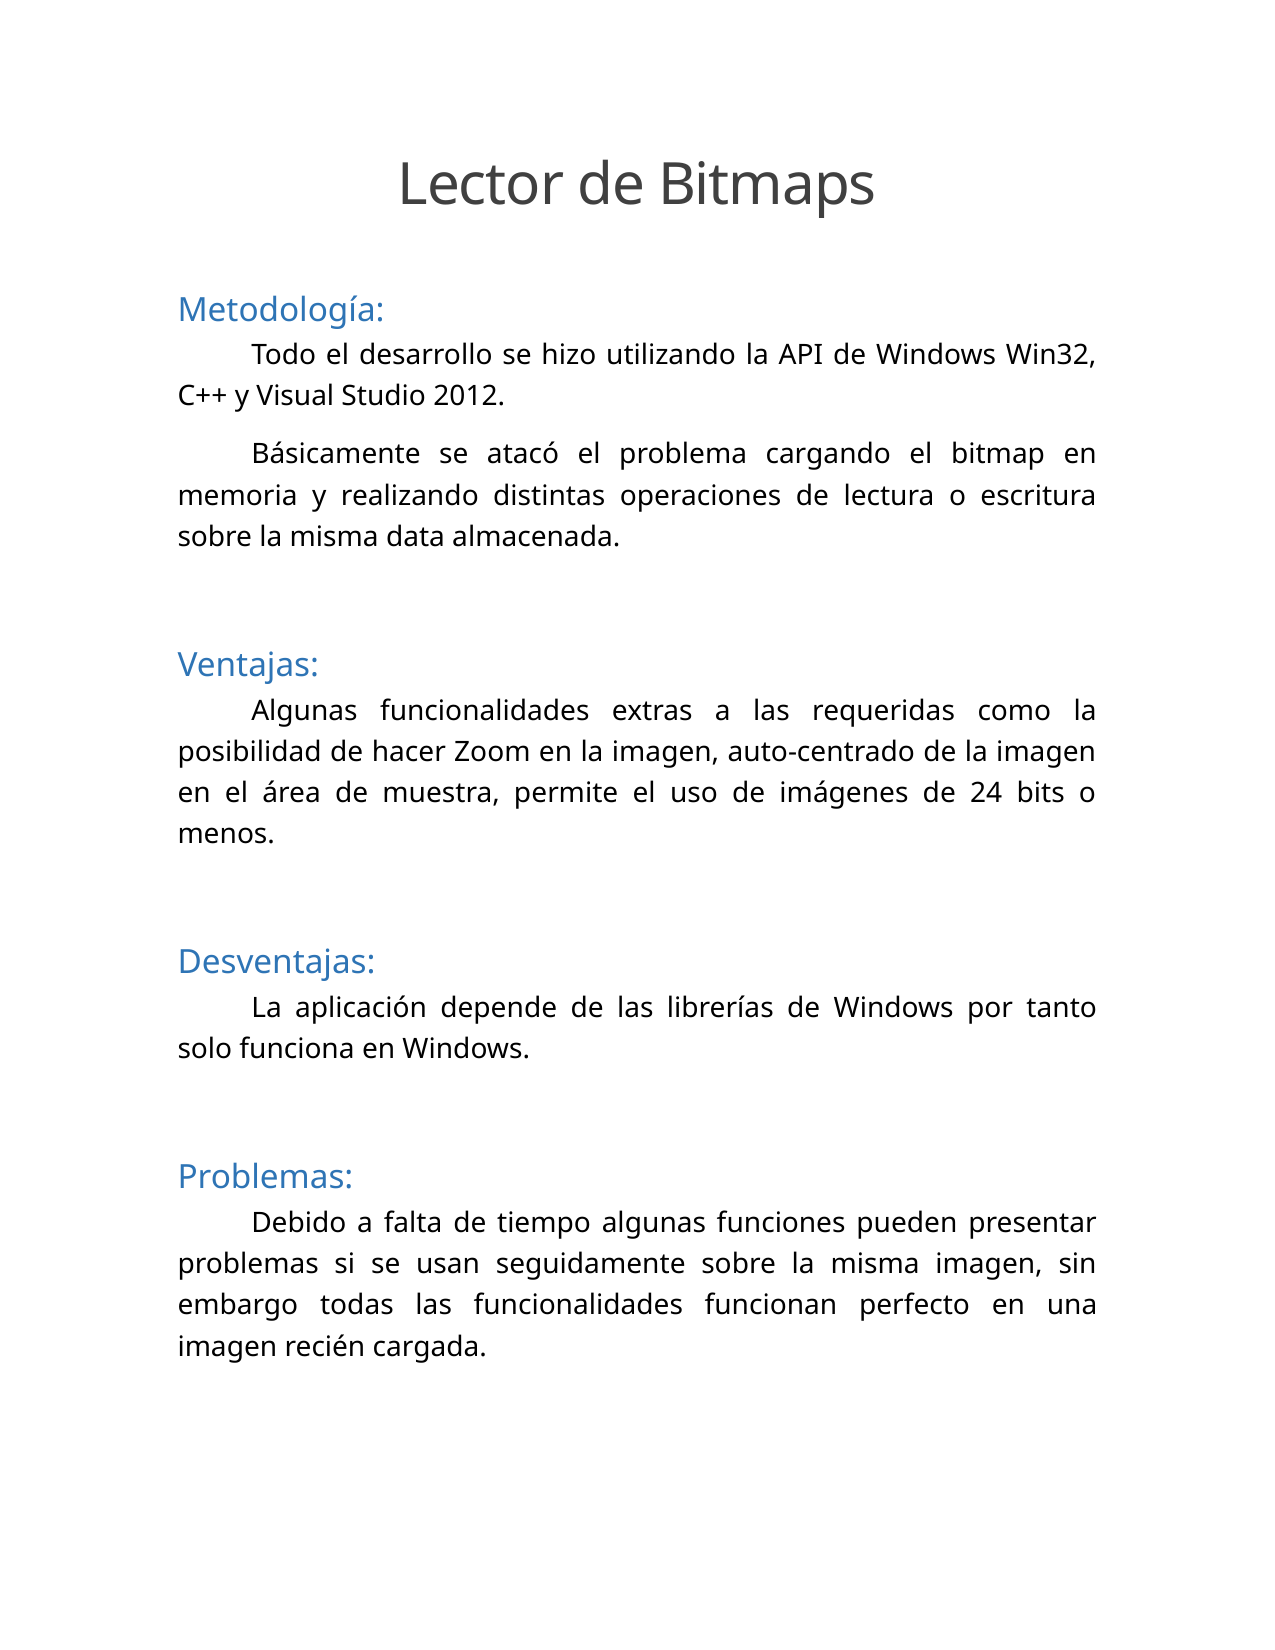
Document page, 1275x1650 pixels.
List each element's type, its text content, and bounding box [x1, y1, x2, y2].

subtitle Ventajas: [177, 641, 1098, 686]
text Algunas funcionalidades extras a las requeridas como la posibilidad de hacer Zoom en la imagen, auto-centrado de la imagen en el área de muestra, permite el uso de imágenes de 24 bits o menos. [177, 690, 1098, 852]
text Debido a falta de tiempo algunas funciones pueden presentar problemas si se usan seguidamente sobre la misma imagen, sin embargo todas las funcionalidades funcionan perfecto en una imagen recién cargada. [177, 1202, 1098, 1364]
title Lector de Bitmaps [177, 148, 1098, 219]
subtitle Problemas: [177, 1153, 1098, 1198]
subtitle Desventajas: [177, 938, 1098, 984]
text Básicamente se atacó el problema cargando el bitmap en memoria y realizando distintas operaciones de lectura o escritura sobre la misma data almacenada. [177, 434, 1098, 555]
subtitle Metodología: [177, 285, 1098, 331]
text Todo el desarrollo se hizo utilizando la API de Windows Win32, C++ y Visual Studio 2012. [177, 334, 1098, 414]
text La aplicación depende de las librerías de Windows por tanto solo funciona en Windows. [177, 987, 1098, 1067]
